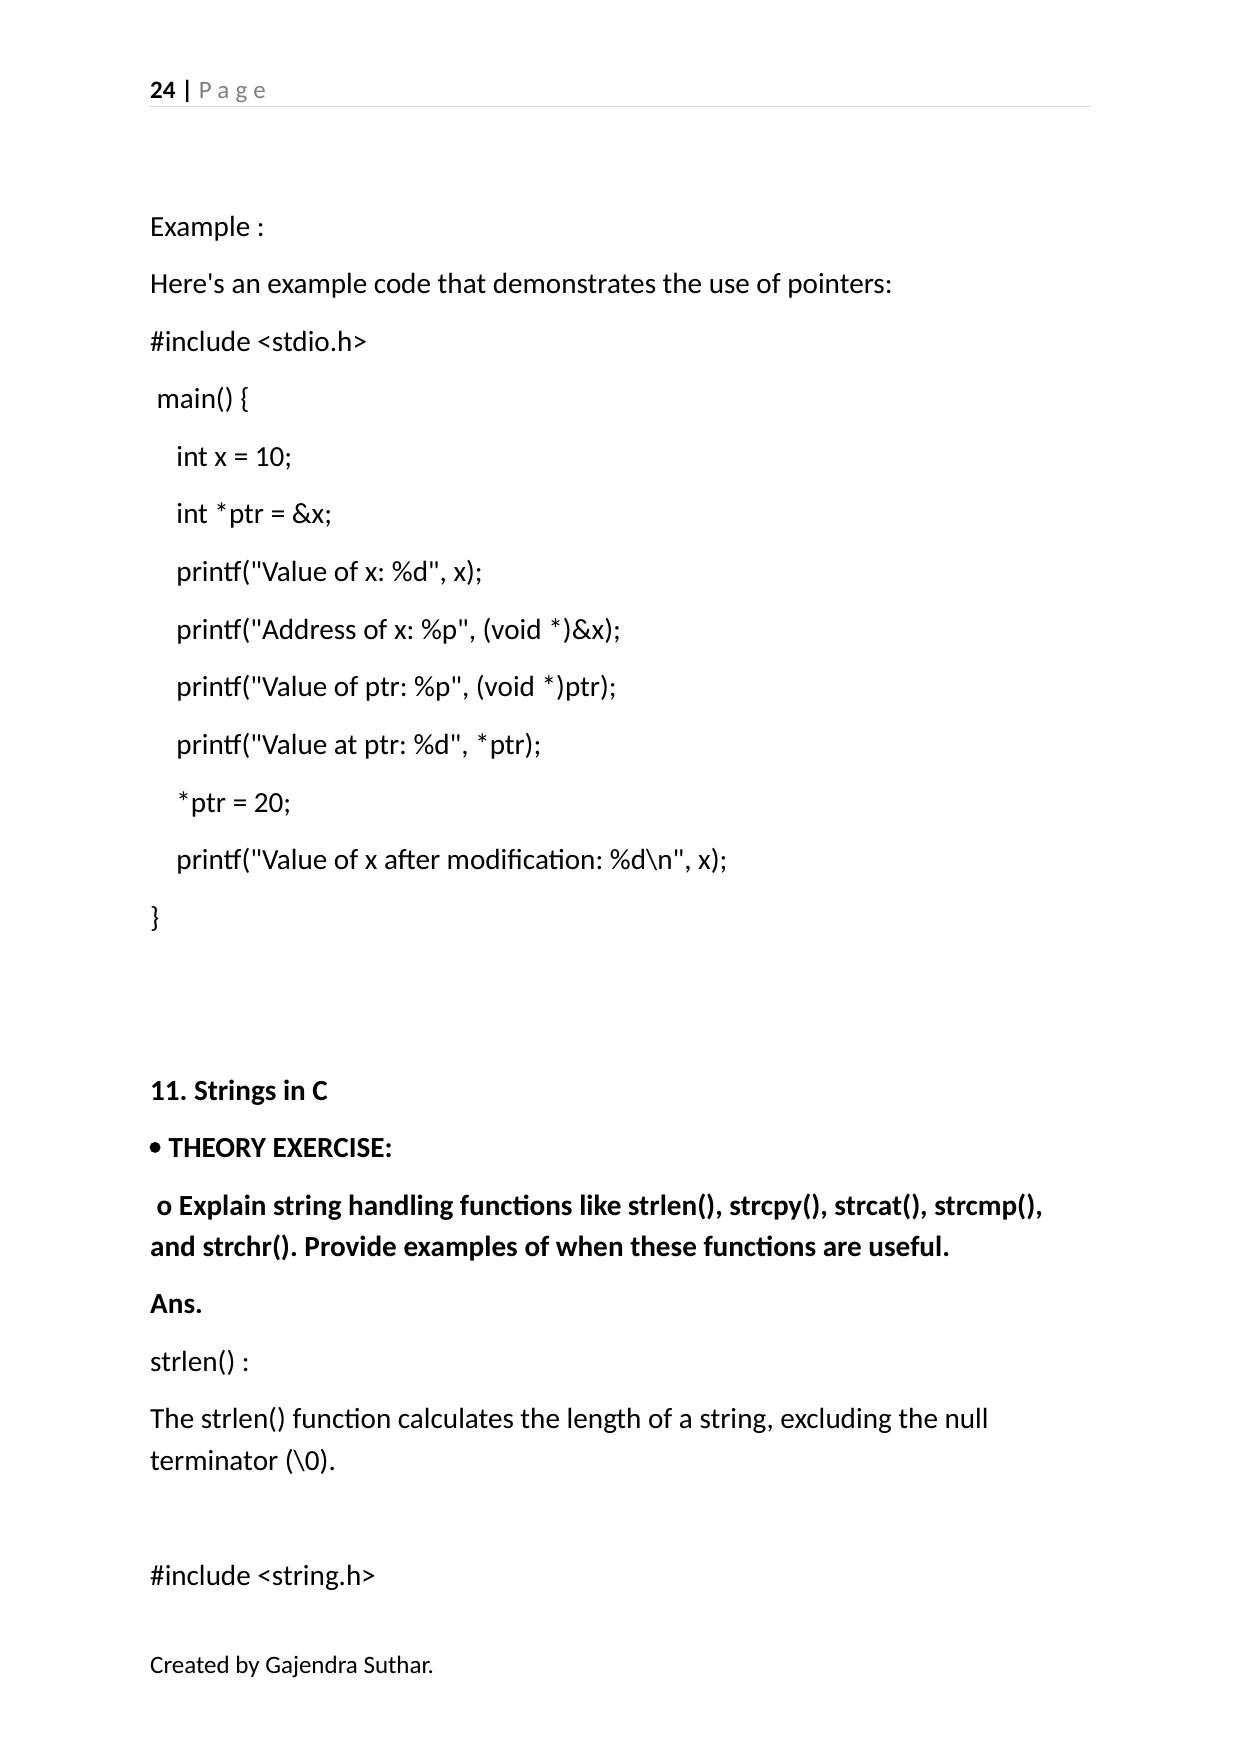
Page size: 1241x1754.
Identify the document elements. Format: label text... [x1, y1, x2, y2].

text } [150, 899, 1090, 934]
text The strlen() function calculates the length of a string, excluding the null terminator (\0). [150, 1401, 1090, 1477]
text printf("Value at ptr: %d", *ptr); [150, 726, 1090, 762]
text printf("Value of x after modification: %d\n", x); [150, 841, 1090, 877]
text #include <string.h> [150, 1557, 1090, 1592]
text Here's an example code that demonstrates the use of pointers: [150, 265, 1090, 301]
text Example : [150, 208, 1090, 243]
text o Explain string handling functions like strlen(), strcpy(), strcat(), strcmp(), and strchr(). Provide examples of when these functions are useful. [150, 1187, 1090, 1263]
text *ptr = 20; [150, 784, 1090, 819]
text printf("Address of x: %p", (void *)&x); [150, 611, 1090, 646]
text 11. Strings in C [150, 1072, 1090, 1107]
text int *ptr = &x; [150, 496, 1090, 531]
text printf("Value of x: %d", x); [150, 553, 1090, 589]
text int x = 10; [150, 438, 1090, 474]
text strlen() : [150, 1343, 1090, 1379]
text Ans. [150, 1285, 1090, 1321]
text THEORY EXERCISE: [150, 1129, 1090, 1165]
text #include <stdio.h> [150, 323, 1090, 358]
text main() { [150, 380, 1090, 416]
text printf("Value of ptr: %p", (void *)ptr); [150, 668, 1090, 704]
